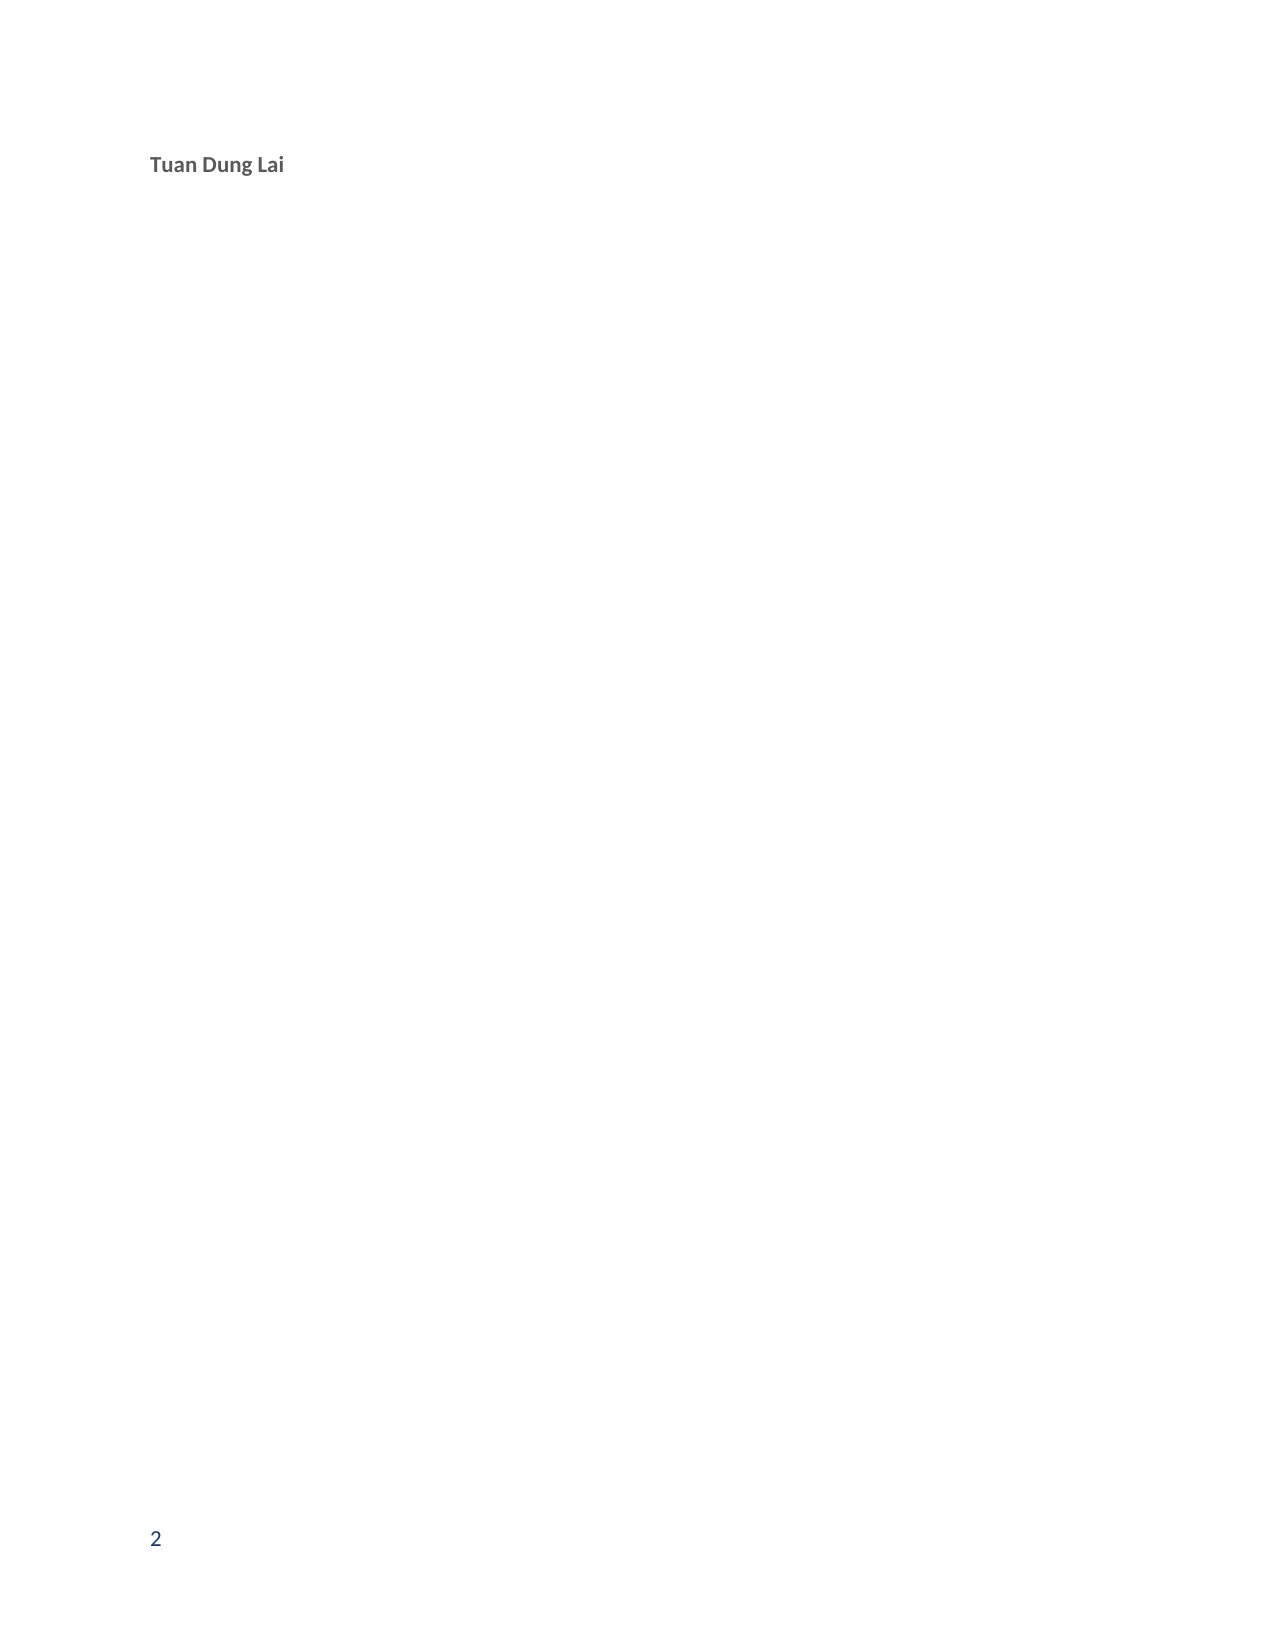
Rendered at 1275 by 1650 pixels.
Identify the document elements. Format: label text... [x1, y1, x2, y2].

text Tuan Dung Lai [150, 150, 1125, 178]
